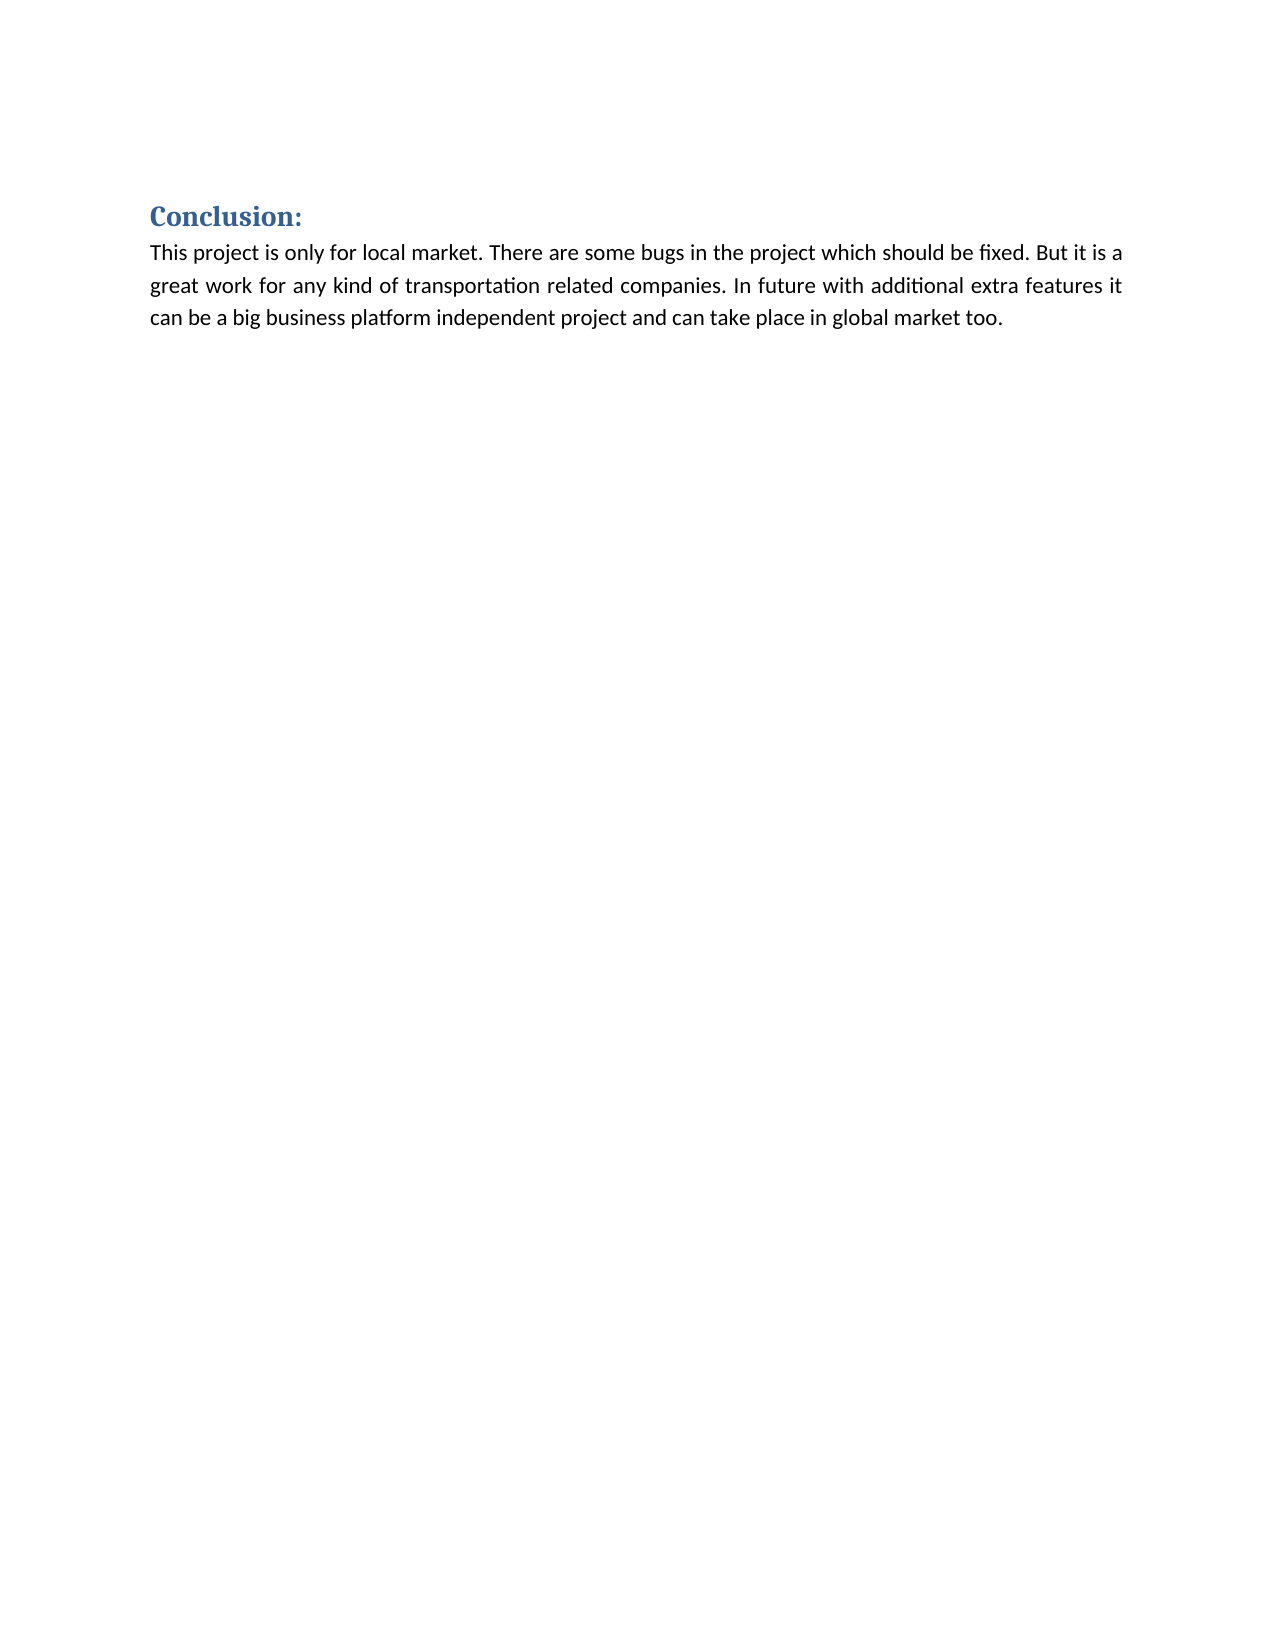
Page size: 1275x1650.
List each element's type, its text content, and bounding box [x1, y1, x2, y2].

text This project is only for local market. There are some bugs in the project which should be fixed. But it is a great work for any kind of transportation related companies. In future with additional extra features it can be a big business platform independent project and can take place in global market too. [150, 238, 1125, 331]
subtitle Conclusion: [150, 200, 1125, 233]
